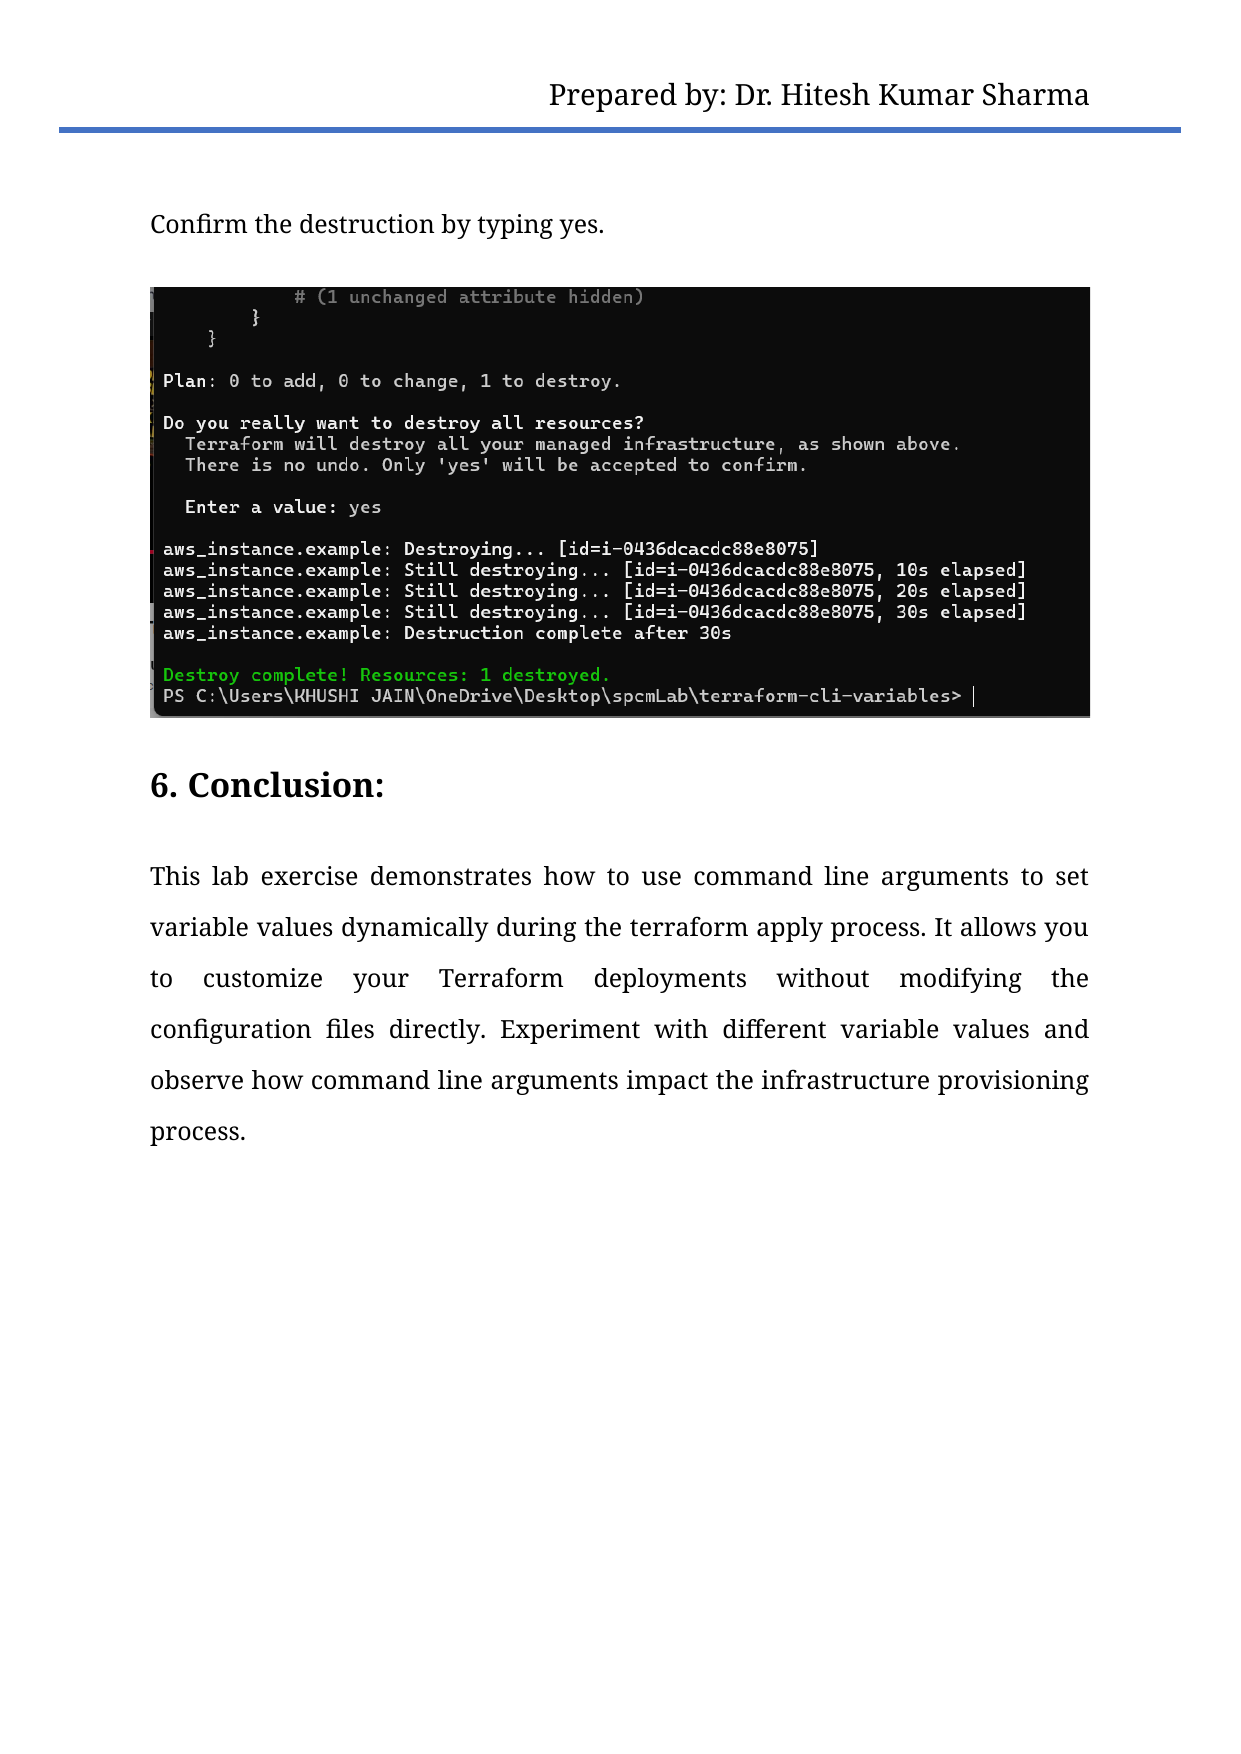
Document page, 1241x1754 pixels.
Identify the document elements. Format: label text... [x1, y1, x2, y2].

text terraform destroy [142, 288, 1098, 326]
text Confirm the destruction by typing yes. [150, 373, 1090, 407]
list Conclusion: [150, 928, 1090, 973]
picture [150, 453, 1091, 885]
text This lab exercise demonstrates how to use command line arguments to set variable values dynamically during the terraform apply process. It allows you to customize your Terraform deployments without modifying the configuration files directly. Experiment with different variable values and observe how command line arguments impact the infrastructure provisioning process. [150, 1025, 1090, 1314]
text After testing, you can clean up resources: [150, 207, 1090, 241]
